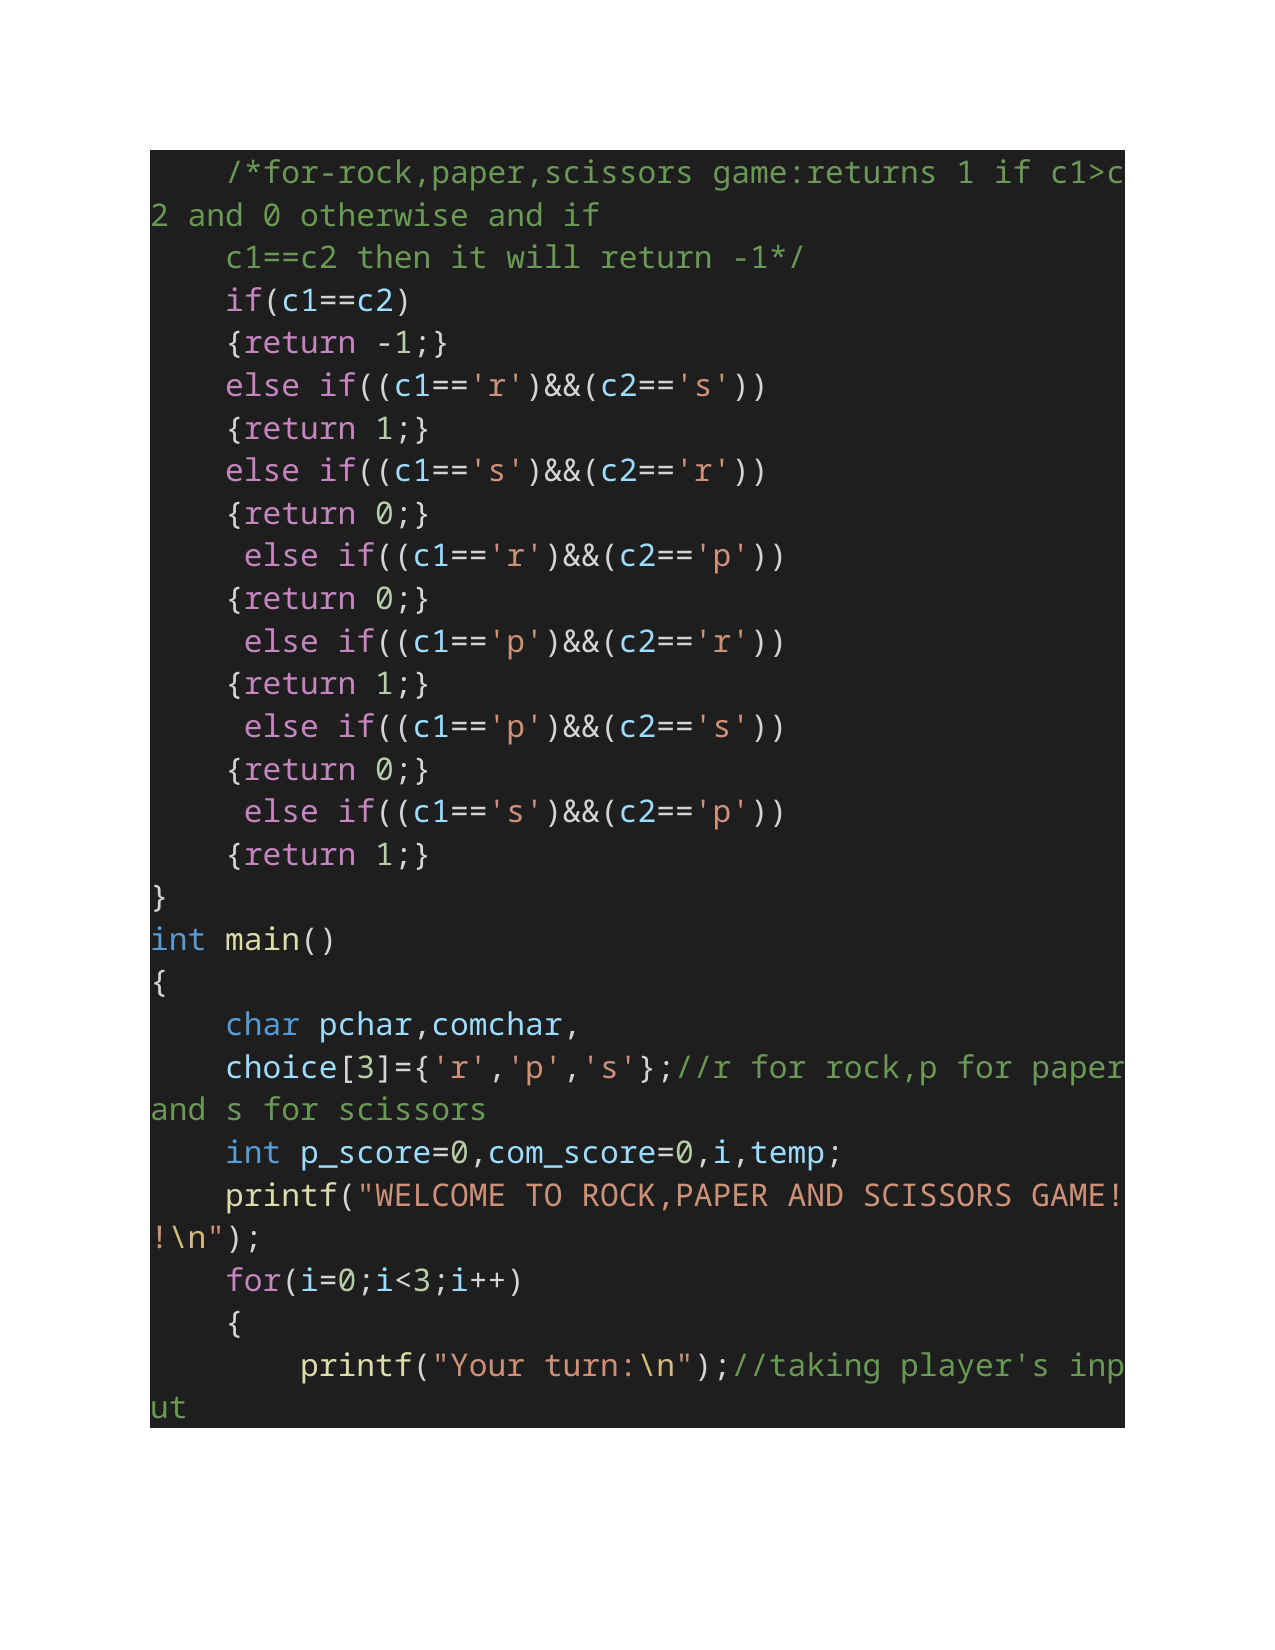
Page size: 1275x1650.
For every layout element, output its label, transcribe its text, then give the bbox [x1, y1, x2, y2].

text c1==c2 then it will return -1*/ [150, 235, 1125, 278]
text int p_score=0,com_score=0,i,temp; [150, 1130, 1125, 1172]
text else if((c1=='s')&&(c2=='p')) [150, 789, 1125, 832]
text else if((c1=='p')&&(c2=='r')) [150, 619, 1125, 661]
text for(i=0;i<3;i++) [150, 1258, 1125, 1300]
text {return 0;} [150, 576, 1125, 619]
text else if((c1=='r')&&(c2=='s')) [150, 363, 1125, 406]
text printf("WELCOME TO ROCK,PAPER AND SCISSORS GAME!!\n"); [150, 1172, 1125, 1258]
text else if((c1=='r')&&(c2=='p')) [150, 533, 1125, 576]
text {return 1;} [150, 406, 1125, 448]
text char pchar,comchar, [150, 1002, 1125, 1045]
text {return 0;} [150, 746, 1125, 789]
text printf("Your turn:\n");//taking player's input [150, 1343, 1125, 1428]
text {return 1;} [150, 832, 1125, 874]
text choice[3]={'r','p','s'};//r for rock,p for paper and s for scissors [150, 1045, 1125, 1130]
text {return -1;} [150, 320, 1125, 363]
text int main() [150, 917, 1125, 959]
text {return 0;} [150, 491, 1125, 533]
text else if((c1=='p')&&(c2=='s')) [150, 704, 1125, 746]
text if(c1==c2) [150, 278, 1125, 320]
text { [150, 959, 1125, 1002]
text /*for-rock,paper,scissors game:returns 1 if c1>c2 and 0 otherwise and if [150, 150, 1125, 235]
text {return 1;} [150, 661, 1125, 704]
text { [150, 1300, 1125, 1343]
text } [150, 874, 1125, 917]
text else if((c1=='s')&&(c2=='r')) [150, 448, 1125, 491]
